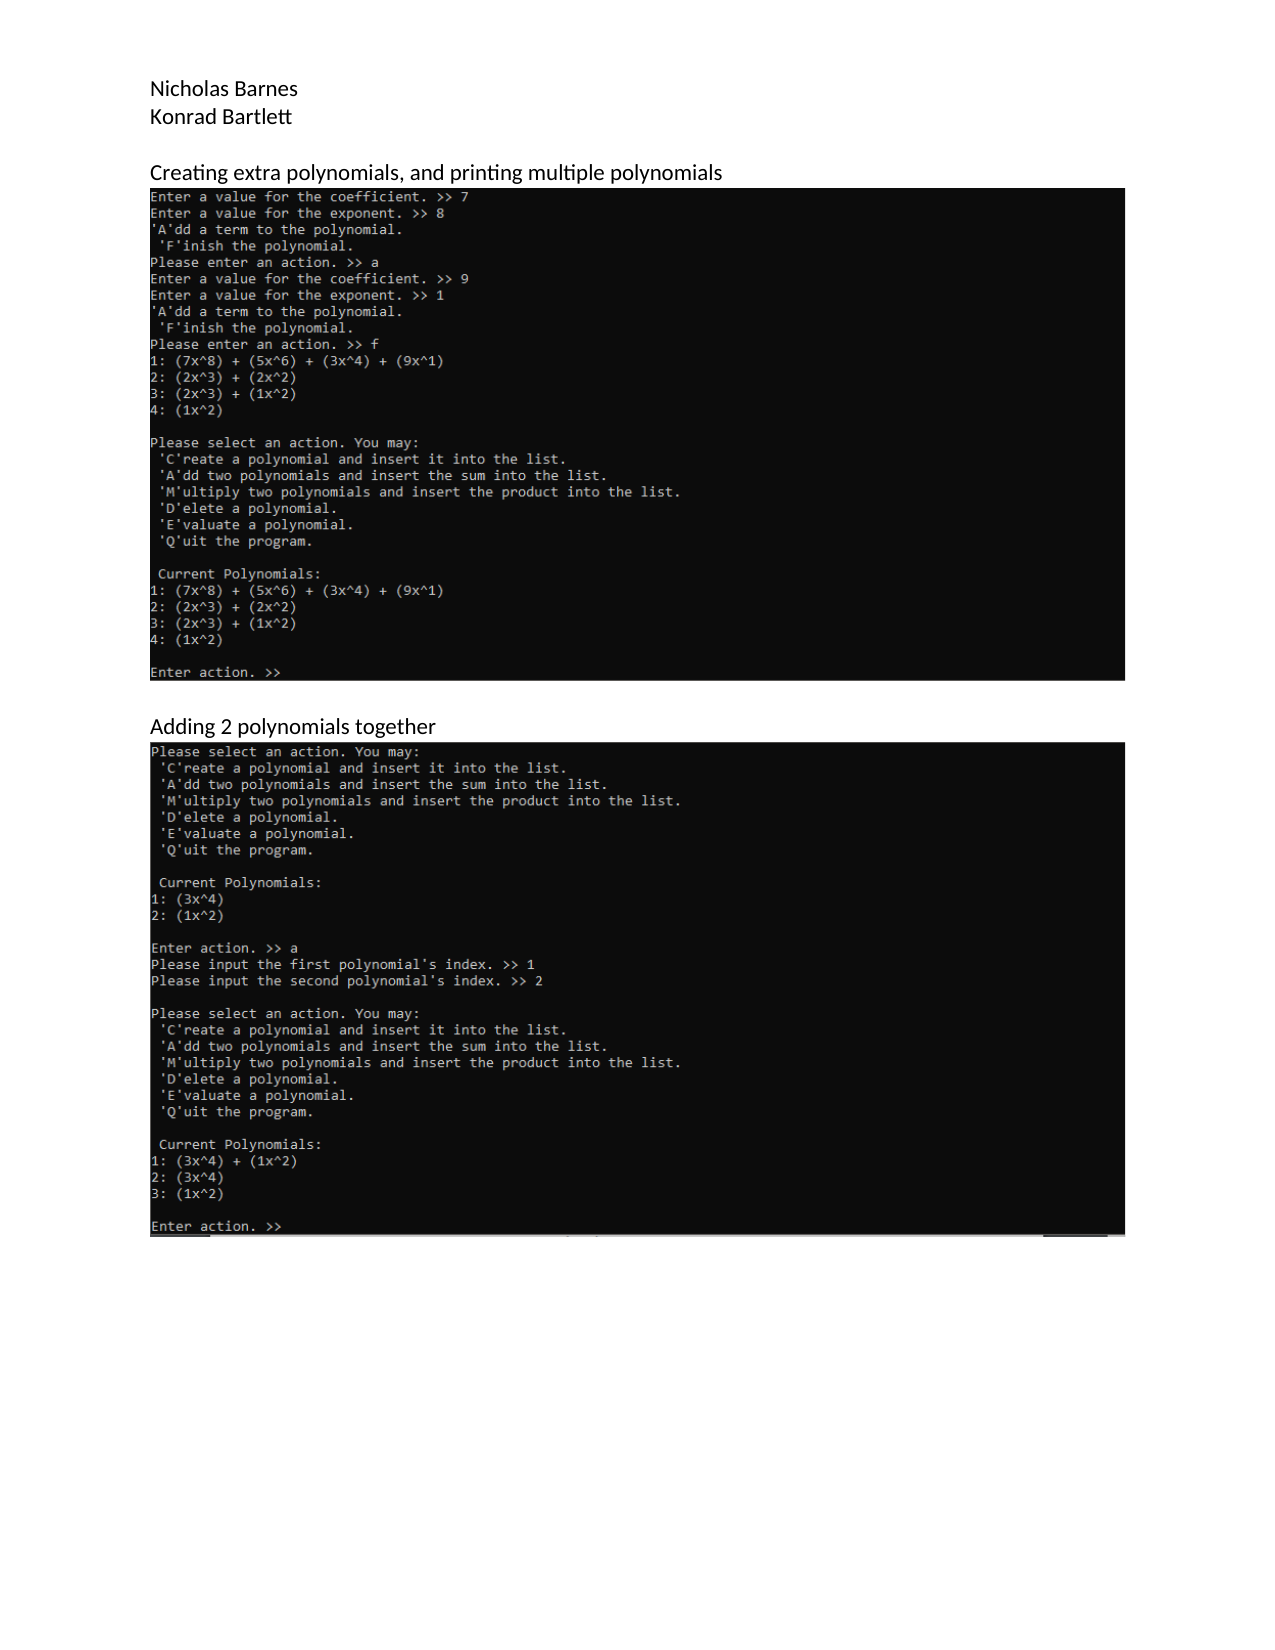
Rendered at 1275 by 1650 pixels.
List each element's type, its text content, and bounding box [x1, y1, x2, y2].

text Adding 2 polynomials together [150, 712, 1125, 741]
picture [150, 188, 1125, 681]
picture [150, 742, 1125, 1237]
text Creating extra polynomials, and printing multiple polynomials [150, 158, 1125, 186]
